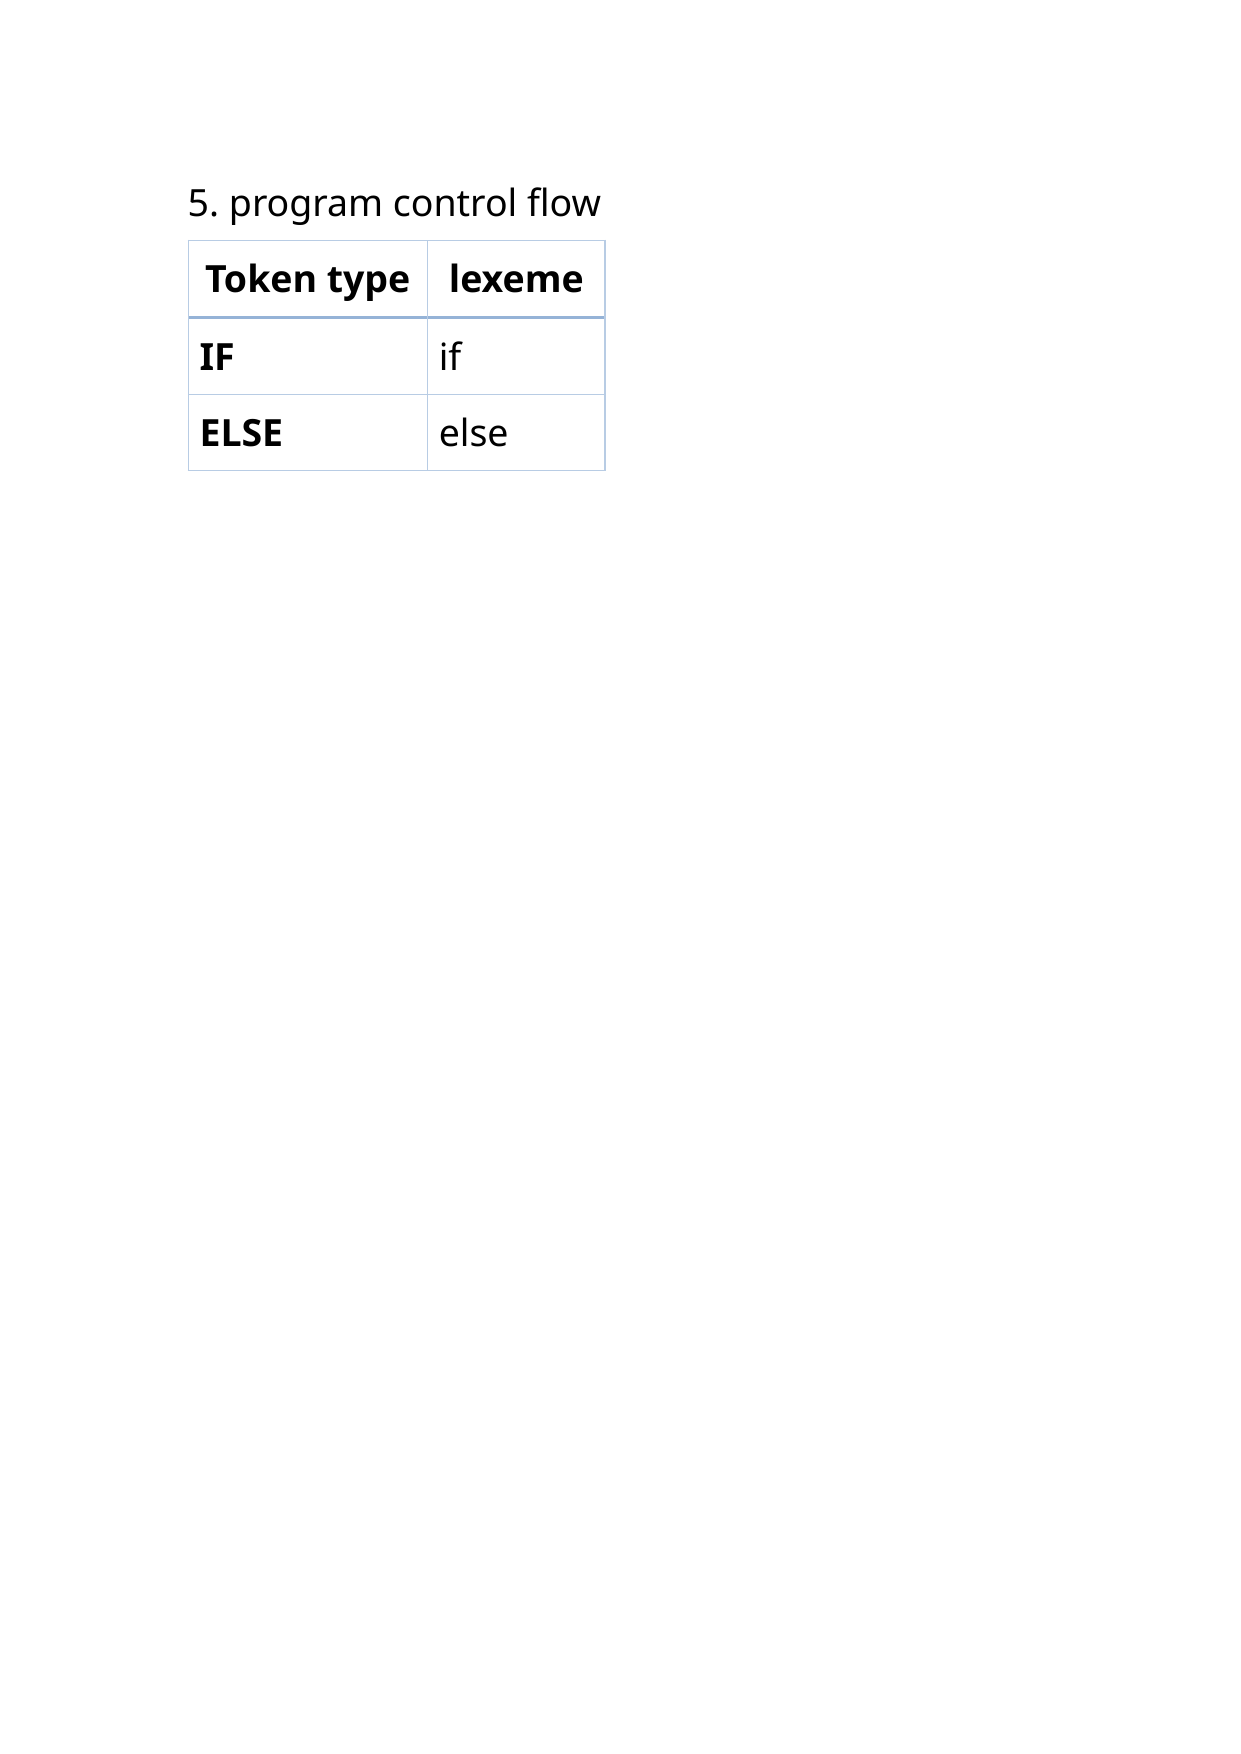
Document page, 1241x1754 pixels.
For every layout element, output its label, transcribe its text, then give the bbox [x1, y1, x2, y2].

table_header Token type [189, 241, 427, 316]
table_cell if [428, 319, 604, 394]
table_cell IF [189, 319, 427, 394]
table_cell else [428, 395, 604, 470]
table_cell ELSE [189, 395, 427, 470]
table_header lexeme [428, 241, 604, 316]
text 5. program control flow [187, 164, 1053, 239]
